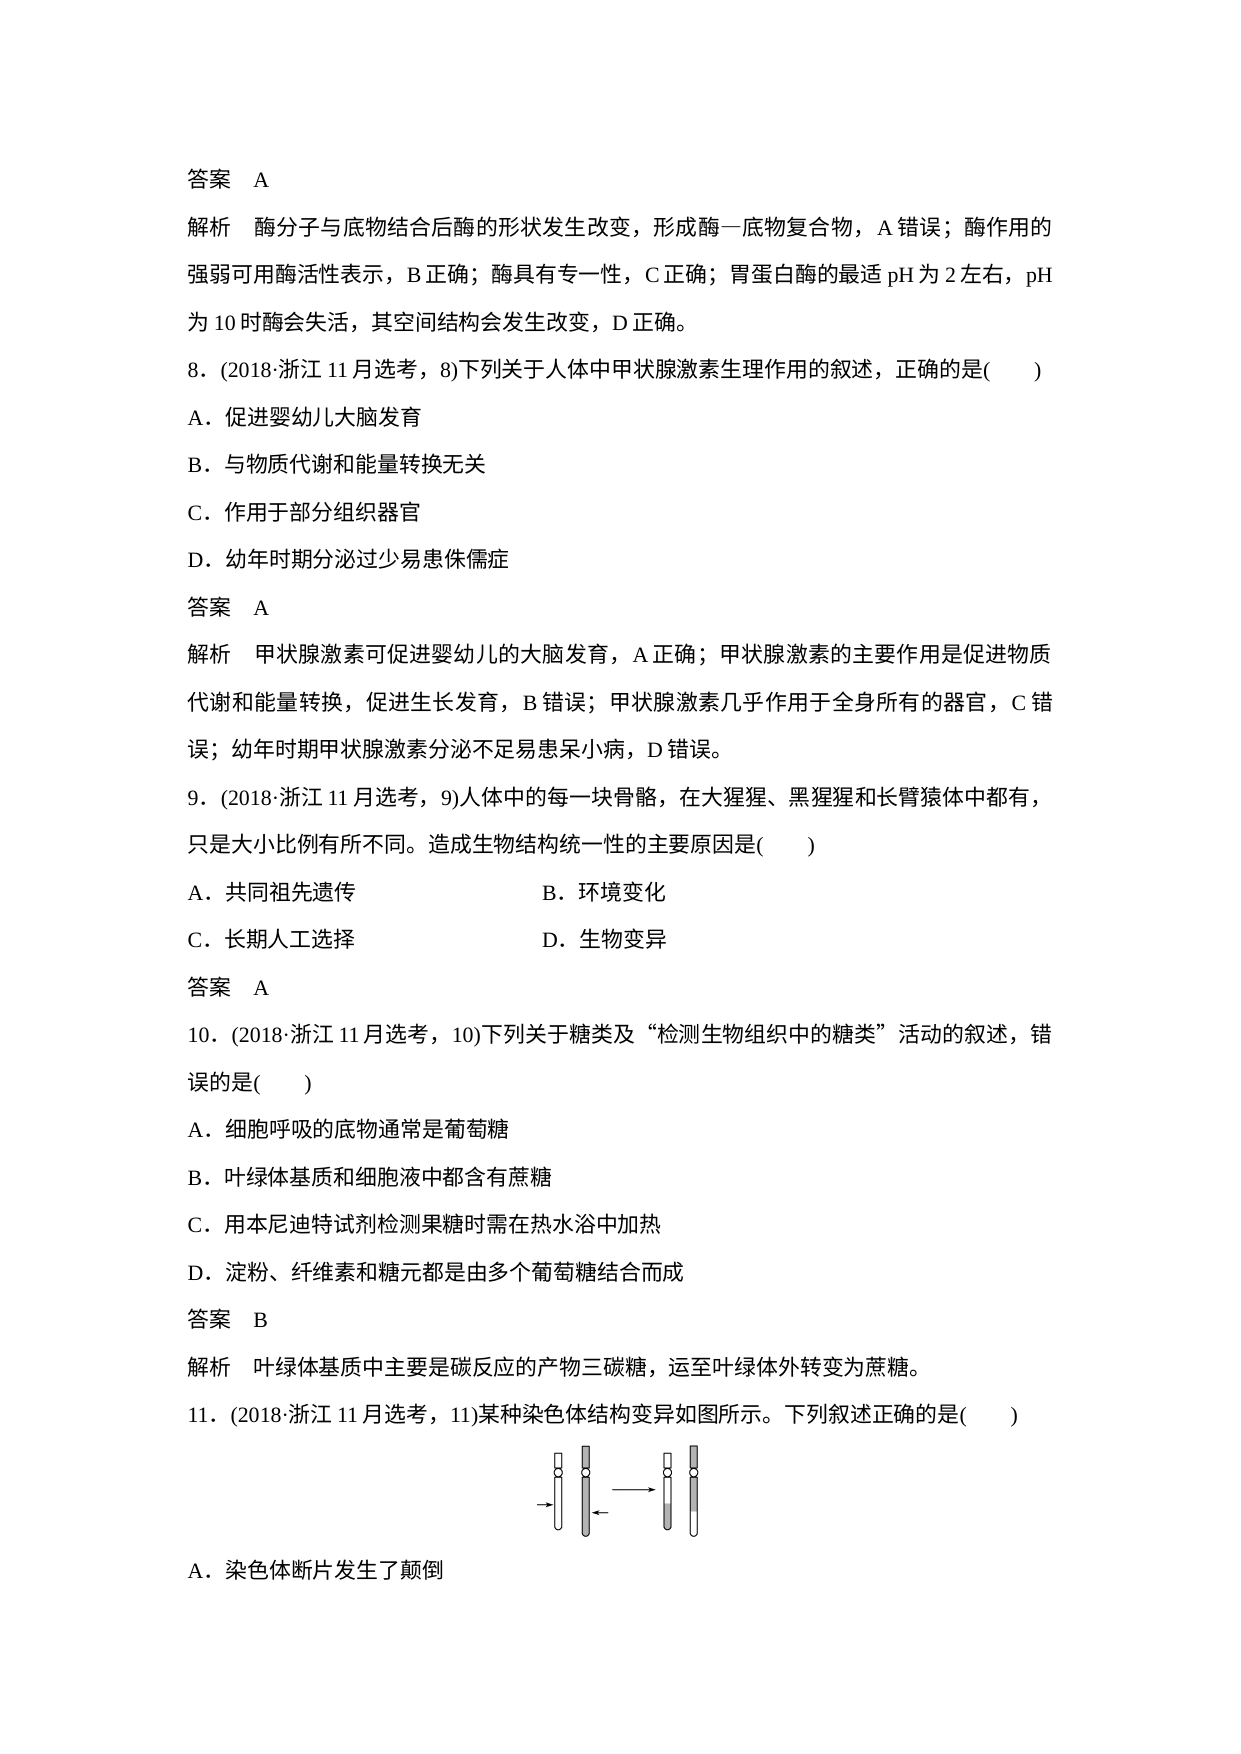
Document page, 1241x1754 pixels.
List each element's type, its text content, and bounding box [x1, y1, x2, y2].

text B．叶绿体基质和细胞液中都含有蔗糖 [187, 1159, 1053, 1191]
text 答案 A [187, 589, 1053, 621]
text 9．(2018·浙江11月选考，9)人体中的每一块骨骼，在大猩猩、黑猩猩和长臂猿体中都有，只是大小比例有所不同。造成生物结构统一性的主要原因是( ) [187, 779, 1053, 859]
text C．长期人工选择 D．生物变异 [187, 922, 1053, 954]
text C．用本尼迪特试剂检测果糖时需在热水浴中加热 [187, 1207, 1053, 1239]
text D．幼年时期分泌过少易患侏儒症 [187, 542, 1053, 574]
picture [536, 1444, 704, 1539]
text 答案 A [187, 162, 1053, 194]
text A．染色体断片发生了颠倒 [187, 1553, 1053, 1585]
text C．作用于部分组织器官 [187, 494, 1053, 526]
text 10．(2018·浙江11月选考，10)下列关于糖类及“检测生物组织中的糖类”活动的叙述，错误的是( ) [187, 1017, 1053, 1096]
text 解析 甲状腺激素可促进婴幼儿的大脑发育，A正确；甲状腺激素的主要作用是促进物质代谢和能量转换，促进生长发育，B错误；甲状腺激素几乎作用于全身所有的器官，C错误；幼年时期甲状腺激素分泌不足易患呆小病，D错误。 [187, 637, 1053, 764]
text B．与物质代谢和能量转换无关 [187, 447, 1053, 479]
text D．淀粉、纤维素和糖元都是由多个葡萄糖结合而成 [187, 1254, 1053, 1286]
text 11．(2018·浙江11月选考，11)某种染色体结构变异如图所示。下列叙述正确的是( ) [187, 1397, 1053, 1429]
text 答案 B [187, 1302, 1053, 1334]
text 8．(2018·浙江11月选考，8)下列关于人体中甲状腺激素生理作用的叙述，正确的是( ) [187, 352, 1053, 384]
text 解析 叶绿体基质中主要是碳反应的产物三碳糖，运至叶绿体外转变为蔗糖。 [187, 1349, 1053, 1381]
text 解析 酶分子与底物结合后酶的形状发生改变，形成酶—底物复合物，A错误；酶作用的强弱可用酶活性表示，B正确；酶具有专一性，C正确；胃蛋白酶的最适pH为2左右，pH为10时酶会失活，其空间结构会发生改变，D正确。 [187, 209, 1053, 336]
text A．促进婴幼儿大脑发育 [187, 399, 1053, 431]
text A．细胞呼吸的底物通常是葡萄糖 [187, 1112, 1053, 1144]
text A．共同祖先遗传 B．环境变化 [187, 874, 1053, 906]
text 答案 A [187, 969, 1053, 1001]
